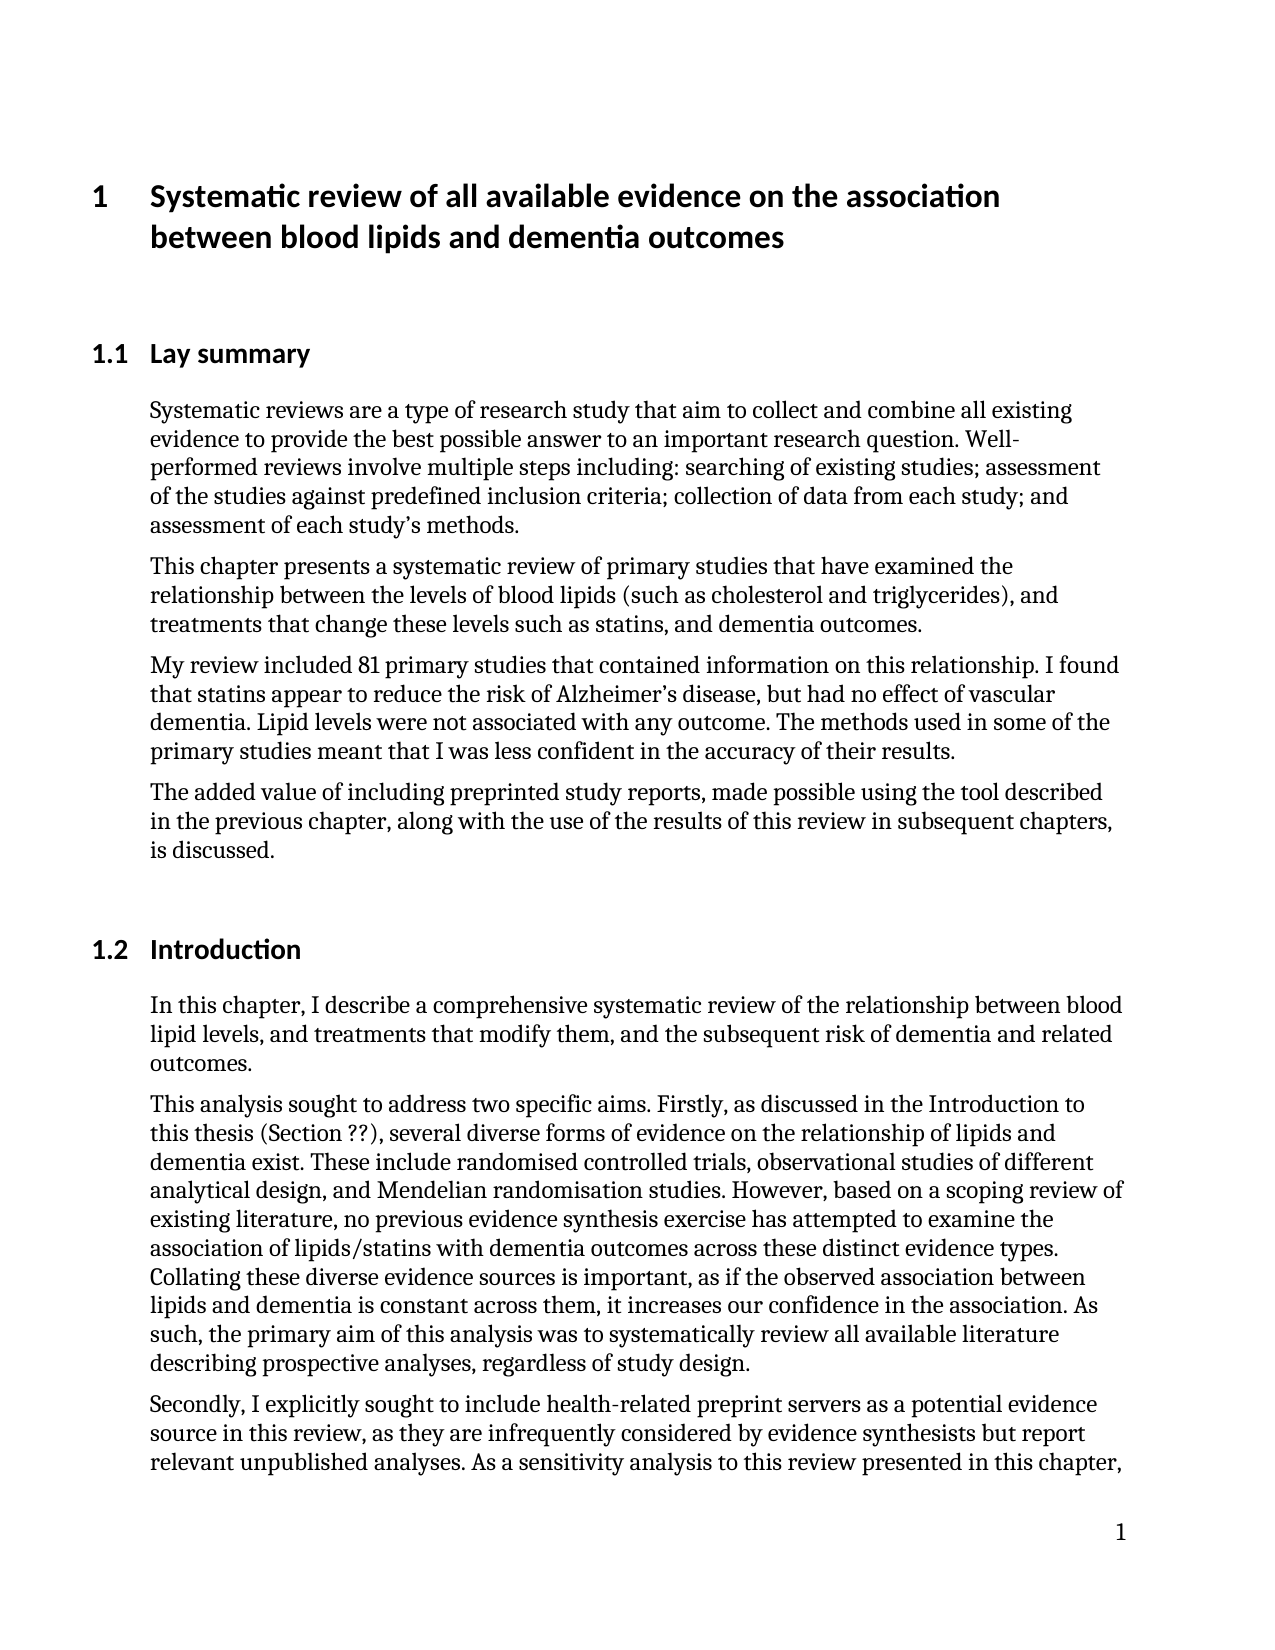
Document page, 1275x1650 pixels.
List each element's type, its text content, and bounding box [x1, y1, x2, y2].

subtitle Introduction [91, 931, 1125, 966]
text This chapter presents a systematic review of primary studies that have examined the relationship between the levels of blood lipids (such as cholesterol and triglycerides), and treatments that change these levels such as statins, and dementia outcomes. [150, 552, 1125, 638]
text My review included 81 primary studies that contained information on this relationship. I found that statins appear to reduce the risk of Alzheimer’s disease, but had no effect of vascular dementia. Lipid levels were not associated with any outcome. The methods used in some of the primary studies meant that I was less confident in the accuracy of their results. [150, 651, 1125, 766]
text Systematic reviews are a type of research study that aim to collect and combine all existing evidence to provide the best possible answer to an important research question. Well-performed reviews involve multiple steps including: searching of existing studies; assessment of the studies against predefined inclusion criteria; collection of data from each study; and assessment of each study’s methods. [150, 396, 1125, 539]
text This analysis sought to address two specific aims. Firstly, as discussed in the Introduction to this thesis (Section ??), several diverse forms of evidence on the relationship of lipids and dementia exist. These include randomised controlled trials, observational studies of different analytical design, and Mendelian randomisation studies. However, based on a scoping review of existing literature, no previous evidence synthesis exercise has attempted to examine the association of lipids/statins with dementia outcomes across these distinct evidence types. Collating these diverse evidence sources is important, as if the observed association between lipids and dementia is constant across them, it increases our confidence in the association. As such, the primary aim of this analysis was to systematically review all available literature describing prospective analyses, regardless of study design. [150, 1090, 1125, 1378]
text In this chapter, I describe a comprehensive systematic review of the relationship between blood lipid levels, and treatments that modify them, and the subsequent risk of dementia and related outcomes. [150, 991, 1125, 1078]
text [150, 1390, 1125, 1476]
subtitle Lay summary [91, 335, 1125, 371]
text The added value of including preprinted study reports, made possible using the tool described in the previous chapter, along with the use of the results of this review in subsequent chapters, is discussed. [150, 778, 1125, 864]
subtitle Systematic review of all available evidence on the association between blood lipids and dementia outcomes [91, 175, 1125, 256]
